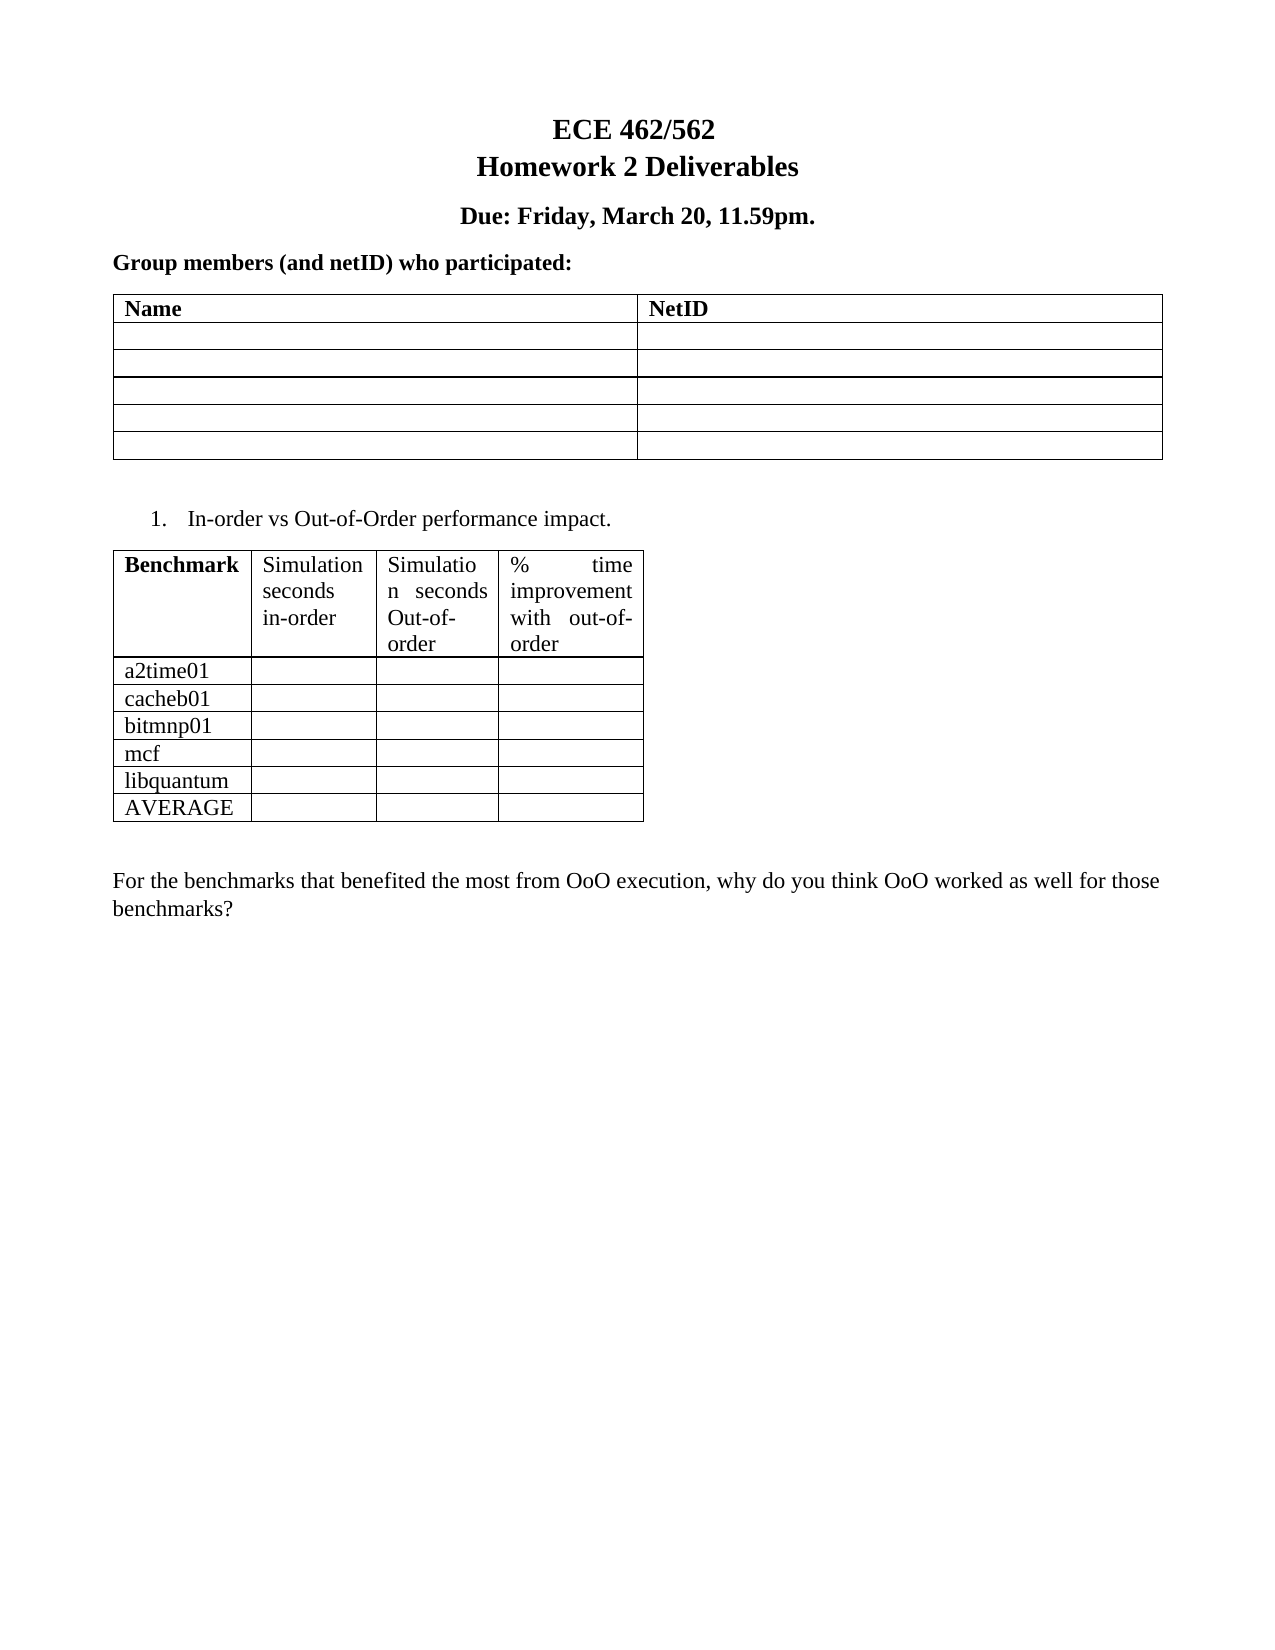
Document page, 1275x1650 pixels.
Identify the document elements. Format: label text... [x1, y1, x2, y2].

table_cell bitmnp01 [114, 712, 251, 738]
text ECE 462/562 Homework 2 Deliverables [112, 112, 1162, 182]
table_cell [499, 685, 643, 711]
table_cell [252, 740, 376, 766]
table_cell cacheb01 [114, 685, 251, 711]
table_cell [638, 350, 1162, 376]
table_cell [638, 323, 1162, 349]
table_cell [377, 740, 498, 766]
table_cell [638, 432, 1162, 459]
table_cell mcf [114, 740, 251, 766]
text Group members (and netID) who participated: [112, 249, 1162, 276]
text Due: Friday, March 20, 11.59pm. [112, 201, 1162, 230]
table_cell [252, 685, 376, 711]
table_cell AVERAGE [114, 794, 251, 821]
table_header % time improvement with out-of-order [499, 551, 643, 656]
table_cell [499, 767, 643, 793]
table_cell [377, 712, 498, 738]
table_cell [252, 794, 376, 821]
table_header Name [114, 295, 637, 322]
table_cell [499, 794, 643, 821]
table_cell [114, 432, 637, 459]
table_cell [377, 658, 498, 684]
table_cell [638, 378, 1162, 404]
table_header Benchmark [114, 551, 251, 656]
table_cell [499, 740, 643, 766]
table_cell [638, 405, 1162, 431]
table_header Simulation seconds in-order [252, 551, 376, 656]
table_header NetID [638, 295, 1162, 322]
table_cell [499, 658, 643, 684]
table_cell [114, 323, 637, 349]
table_cell [377, 767, 498, 793]
table_cell libquantum [114, 767, 251, 793]
table_cell [377, 794, 498, 821]
text For the benchmarks that benefited the most from OoO execution, why do you think OoO worked as well for those benchmarks? [112, 867, 1162, 922]
table_cell a2time01 [114, 658, 251, 684]
table_cell [377, 685, 498, 711]
table_cell [252, 767, 376, 793]
table_header Simulation seconds Out-of-order [377, 551, 498, 656]
table_cell [114, 405, 637, 431]
table_cell [114, 350, 637, 376]
table_cell [252, 712, 376, 738]
table_cell [499, 712, 643, 738]
table_cell [252, 658, 376, 684]
list In-order vs Out-of-Order performance impact. [150, 505, 1162, 531]
table_cell [114, 378, 637, 404]
